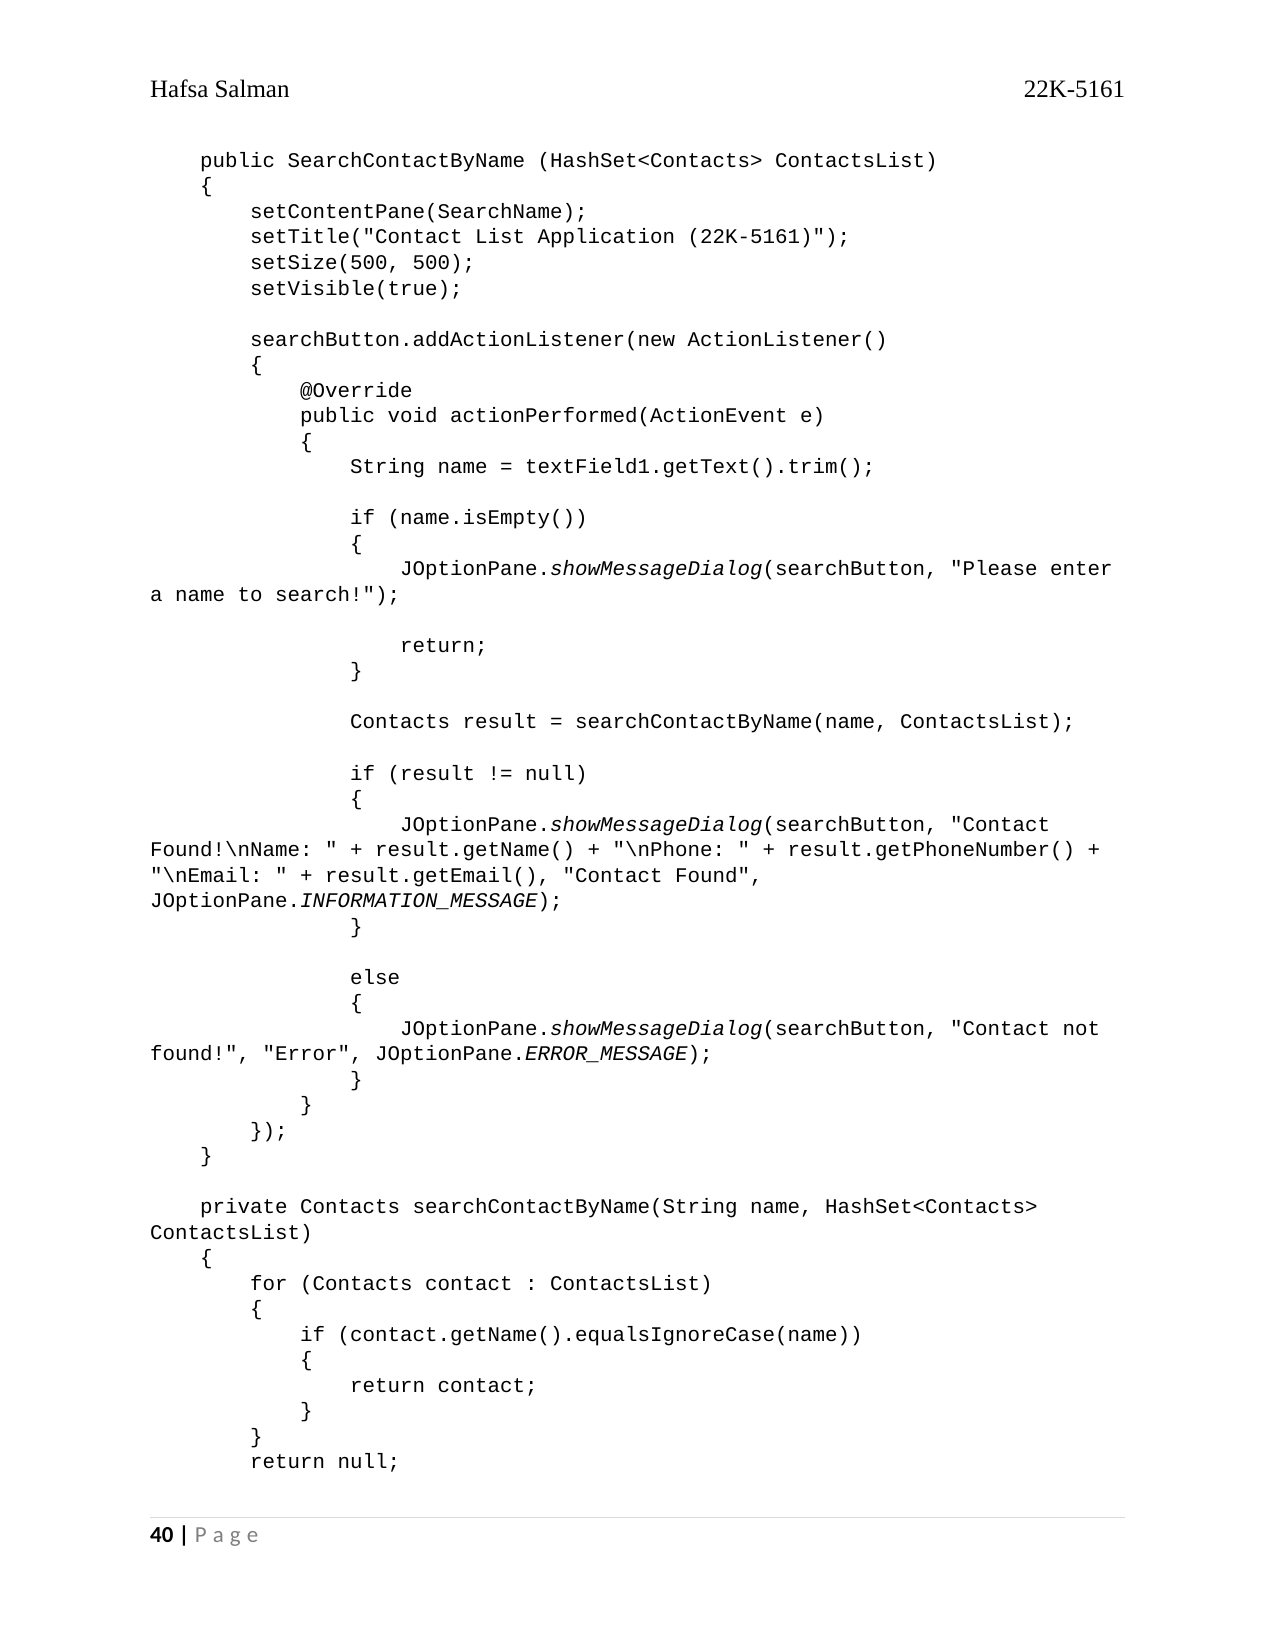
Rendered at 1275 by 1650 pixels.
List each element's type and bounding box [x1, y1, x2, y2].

text [150, 150, 1125, 1475]
